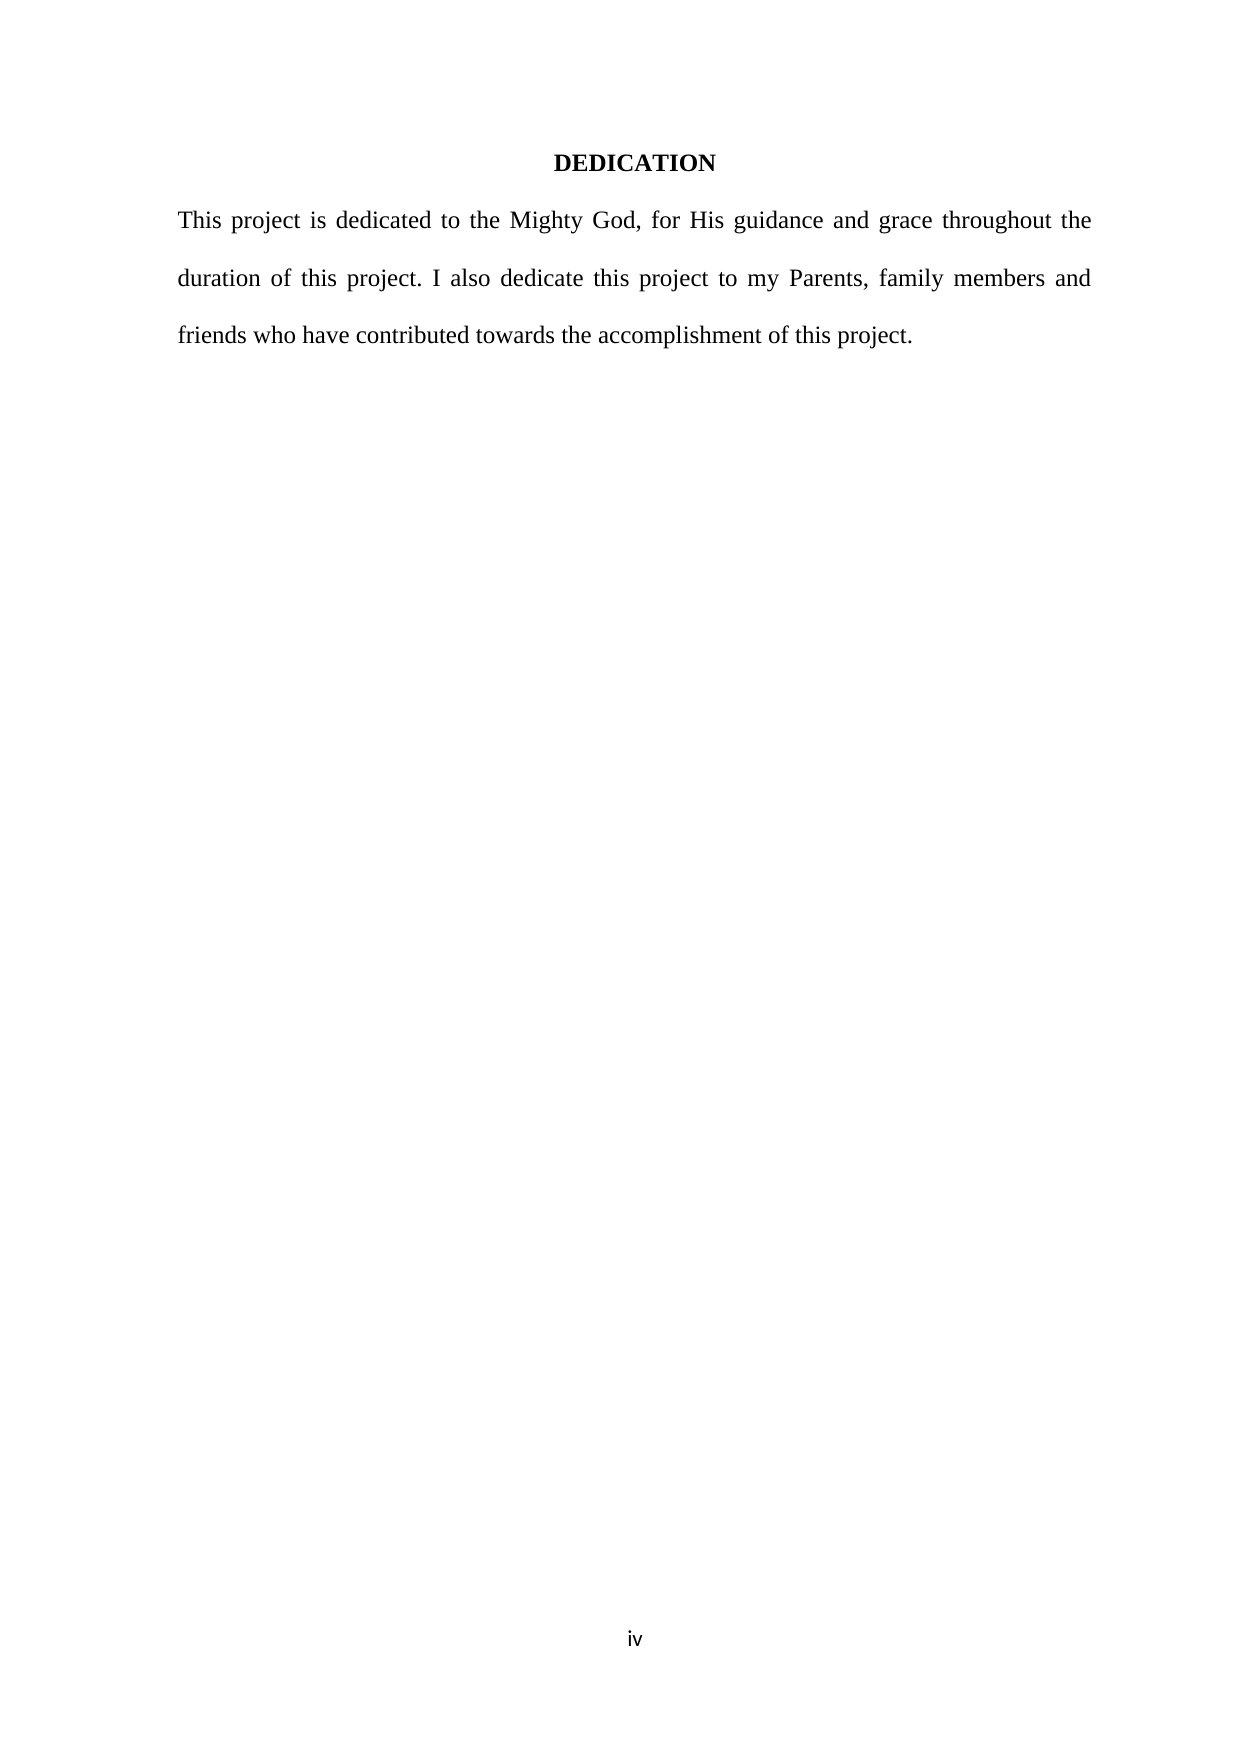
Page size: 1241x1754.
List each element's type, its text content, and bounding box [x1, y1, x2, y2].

text This project is dedicated to the Mighty God, for His guidance and grace throughout the duration of this project. I also dedicate this project to my Parents, family members and friends who have contributed towards the accomplishment of this project. [177, 205, 1092, 349]
subtitle DEDICATION [177, 148, 1092, 176]
